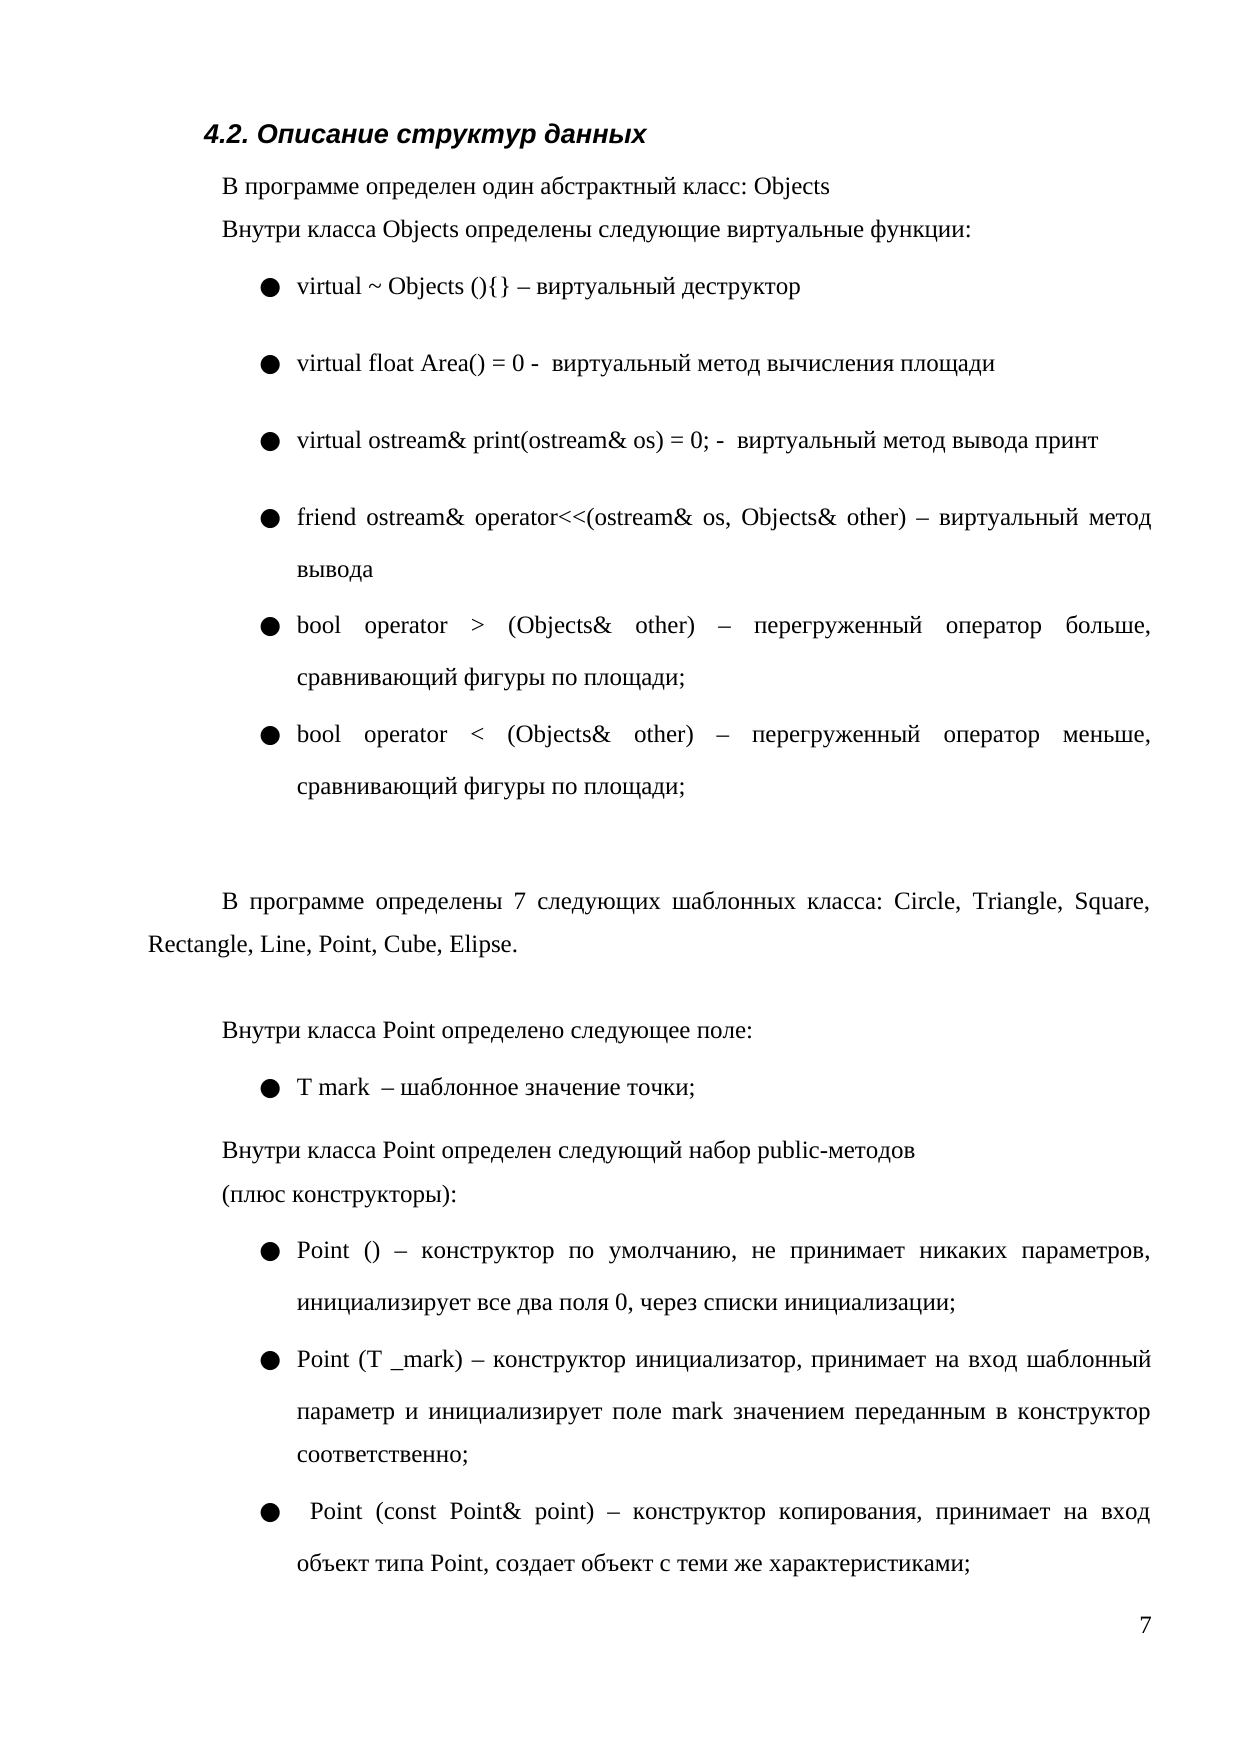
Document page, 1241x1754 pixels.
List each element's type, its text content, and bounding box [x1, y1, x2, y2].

list bool operator < (Objects& other) – перегруженный оператор меньше, сравнивающий фигуры по площади; [259, 706, 1152, 800]
list Point () – конструктор по умолчанию, не принимает никаких параметров, инициализирует все два поля 0, через списки инициализации; [259, 1222, 1152, 1316]
list virtual float Area() = 0 - виртуальный метод вычисления площади [259, 334, 1152, 386]
text 4.2. Описание структур данных [148, 118, 1152, 149]
text (плюс конструкторы): [148, 1179, 1152, 1207]
list friend ostream& operator<<(ostream& os, Objects& other) – виртуальный метод вывода [259, 488, 1152, 582]
list virtual ~ Objects (){} – виртуальный деструктор [259, 257, 1152, 309]
list T mark – шаблонное значение точки; [259, 1059, 1152, 1110]
list Point (T _mark) – конструктор инициализатор, принимает на вход шаблонный параметр и инициализирует поле mark значением переданным в конструктор соответственно; [259, 1331, 1152, 1468]
text В программе определен один абстрактный класс: Objects [148, 171, 1152, 200]
text В программе определены 7 следующих шаблонных класса: Circle, Triangle, Square, Rectangle, Line, Point, Cube, Elipse. [148, 886, 1152, 958]
list bool operator > (Objects& other) – перегруженный оператор больше, сравнивающий фигуры по площади; [259, 597, 1152, 691]
text Внутри класса Objects определены следующие виртуальные функции: [148, 214, 1152, 243]
list Point (const Point& point) – конструктор копирования, принимает на вход объект типа Point, создает объект с теми же характеристиками; [259, 1482, 1152, 1577]
list virtual ostream& print(ostream& os) = 0; - виртуальный метод вывода принт [259, 411, 1152, 462]
text Внутри класса Point определено следующее поле: [148, 1016, 1152, 1044]
text Внутри класса Point определен следующий набор public-методов [148, 1136, 1152, 1164]
